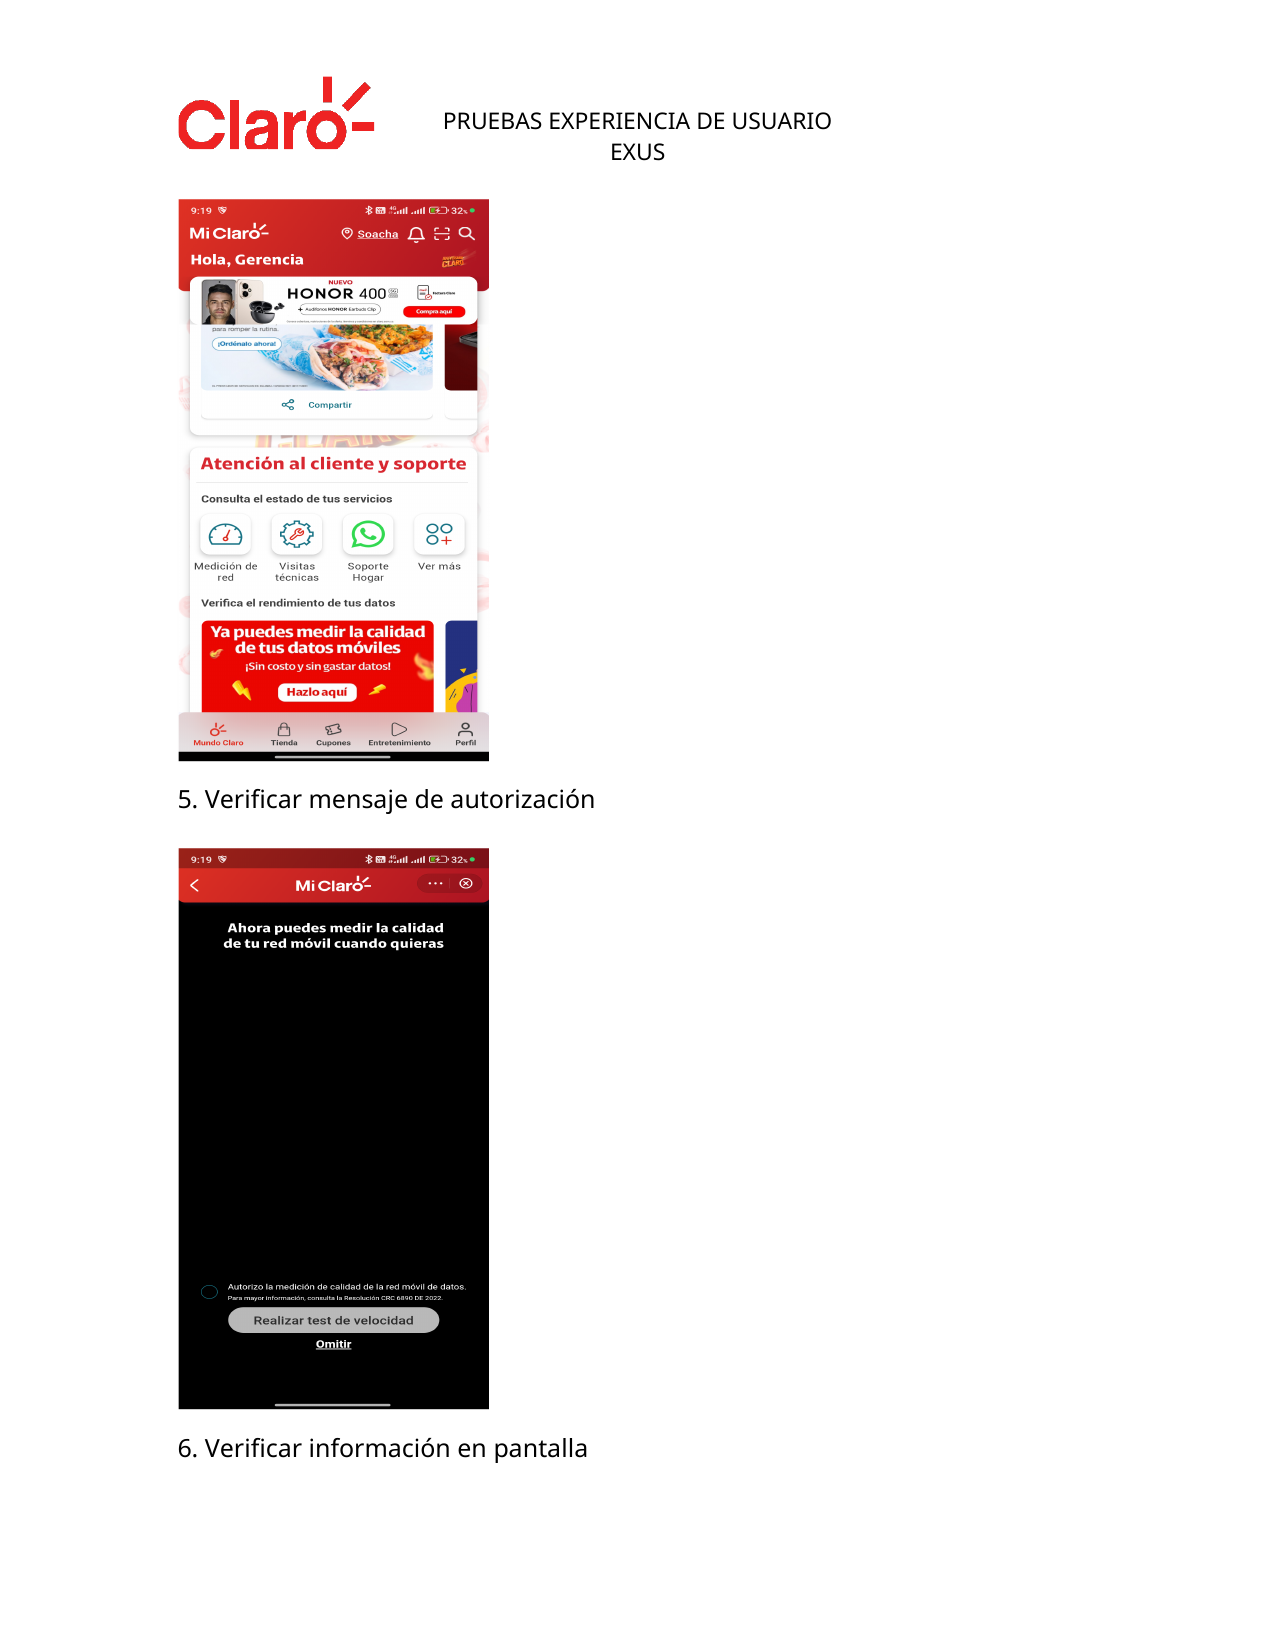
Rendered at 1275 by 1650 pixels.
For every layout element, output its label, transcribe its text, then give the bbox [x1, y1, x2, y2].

picture [177, 198, 490, 762]
picture [177, 847, 490, 1410]
text 6. Verificar información en pantalla [177, 1431, 1098, 1465]
picture [177, 76, 374, 149]
text 5. Verificar mensaje de autorización [177, 782, 1098, 816]
